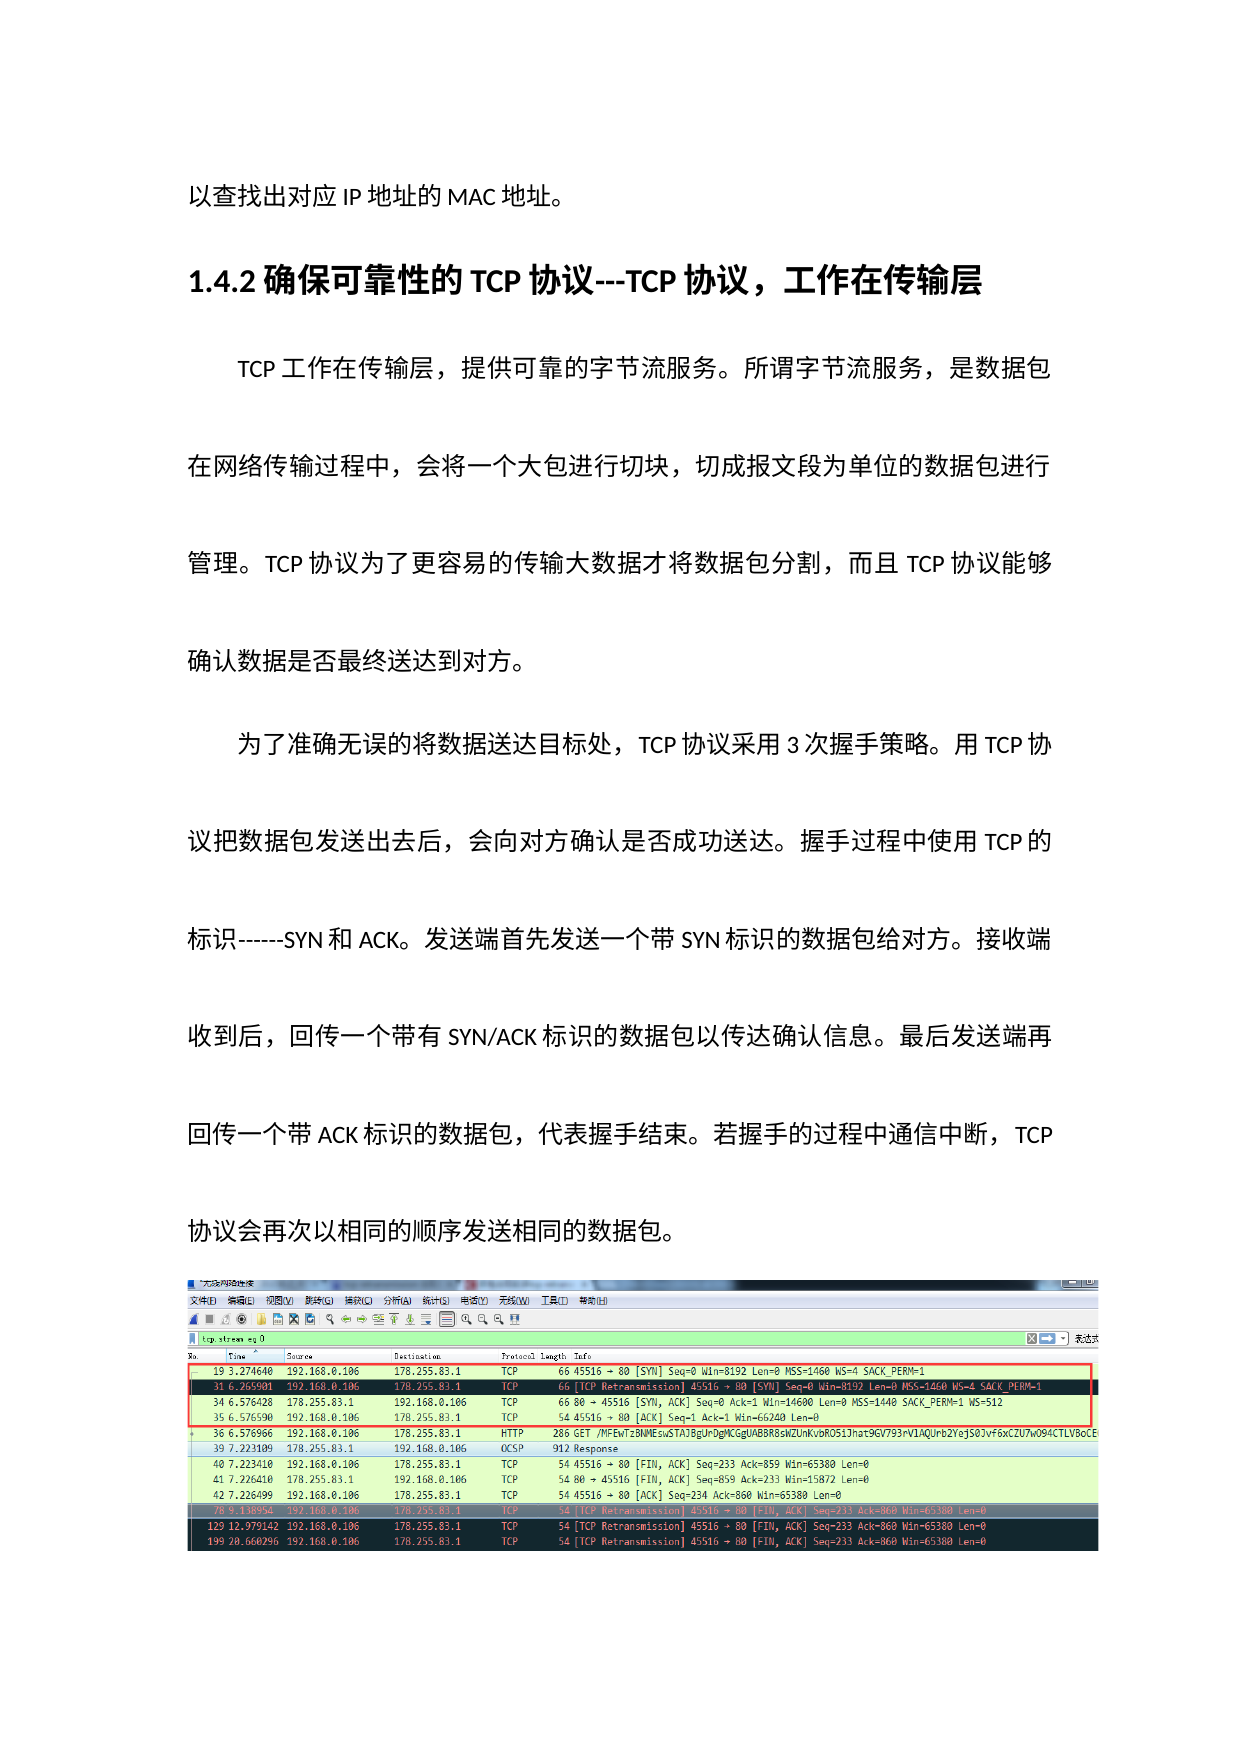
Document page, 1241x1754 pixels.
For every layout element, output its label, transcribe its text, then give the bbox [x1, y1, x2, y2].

text 为了准确无误的将数据送达目标处，TCP协议采用3次握手策略。用TCP协议把数据包发送出去后，会向对方确认是否成功送达。握手过程中使用TCP的标识------SYN和ACK。发送端首先发送一个带SYN标识的数据包给对方。接收端收到后，回传一个带有SYN/ACK标识的数据包以传达确认信息。最后发送端再回传一个带ACK标识的数据包，代表握手结束。若握手的过程中通信中断，TCP协议会再次以相同的顺序发送相同的数据包。 [187, 710, 1053, 1262]
picture [187, 1280, 1099, 1551]
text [187, 162, 1053, 227]
text TCP工作在传输层，提供可靠的字节流服务。所谓字节流服务，是数据包在网络传输过程中，会将一个大包进行切块，切成报文段为单位的数据包进行管理。TCP协议为了更容易的传输大数据才将数据包分割，而且TCP协议能够确认数据是否最终送达到对方。 [187, 334, 1053, 692]
subtitle 1.4.2 确保可靠性的TCP协议---TCP协议，工作在传输层 [187, 245, 1053, 310]
